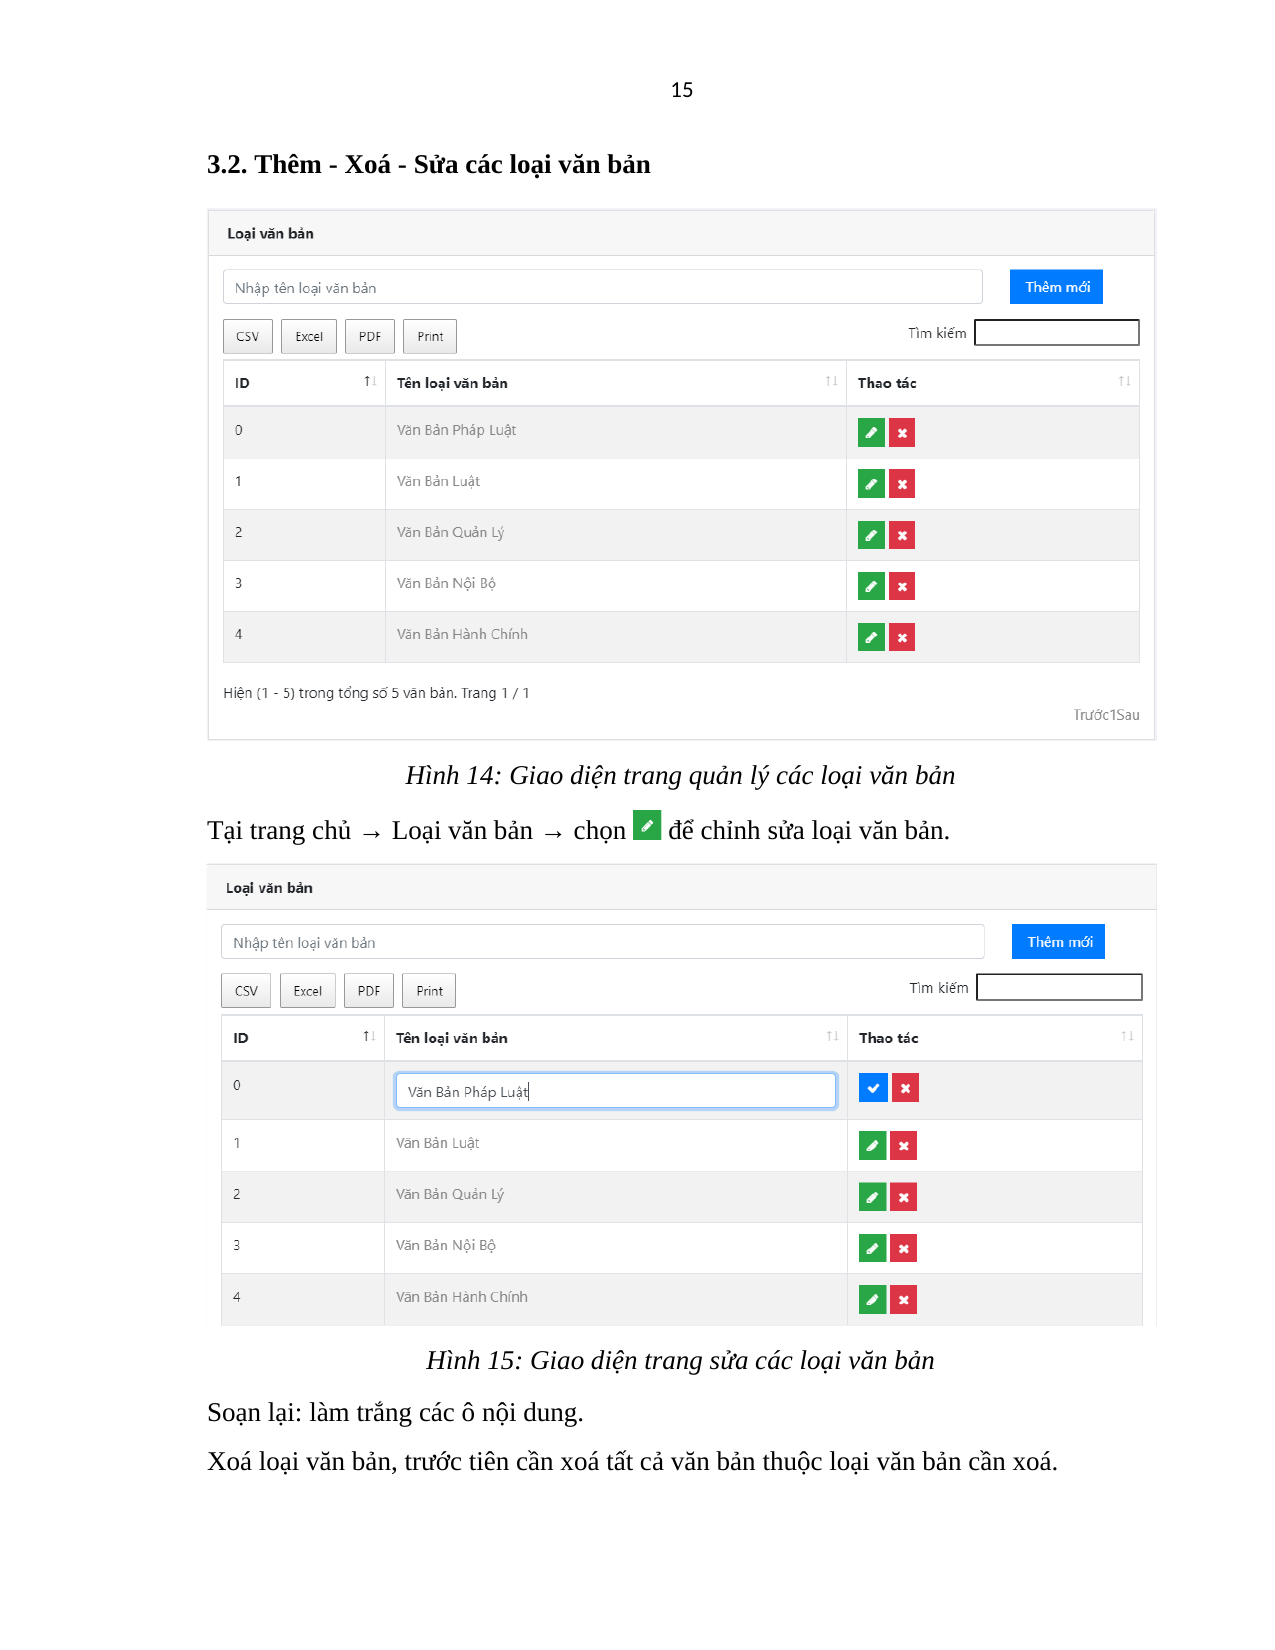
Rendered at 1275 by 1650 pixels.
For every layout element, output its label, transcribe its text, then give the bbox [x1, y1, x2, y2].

picture [206, 208, 1157, 741]
text Hình 15: Giao diện trang sửa các loại văn bản [207, 1344, 1157, 1375]
text Soạn lại: làm trắng các ô nội dung. [207, 1396, 1157, 1427]
picture [206, 863, 1157, 1326]
text Xoá loại văn bản, trước tiên cần xoá tất cả văn bản thuộc loại văn bản cần xoá. [207, 1445, 1157, 1477]
subtitle 3.2. Thêm - Xoá - Sửa các loại văn bản [207, 148, 1157, 179]
picture [633, 810, 662, 840]
text Hình 14: Giao diện trang quản lý các loại văn bản [207, 759, 1157, 790]
text Tại trang chủ → Loại văn bản → chọn để chỉnh sửa loại văn bản. [207, 811, 1157, 845]
